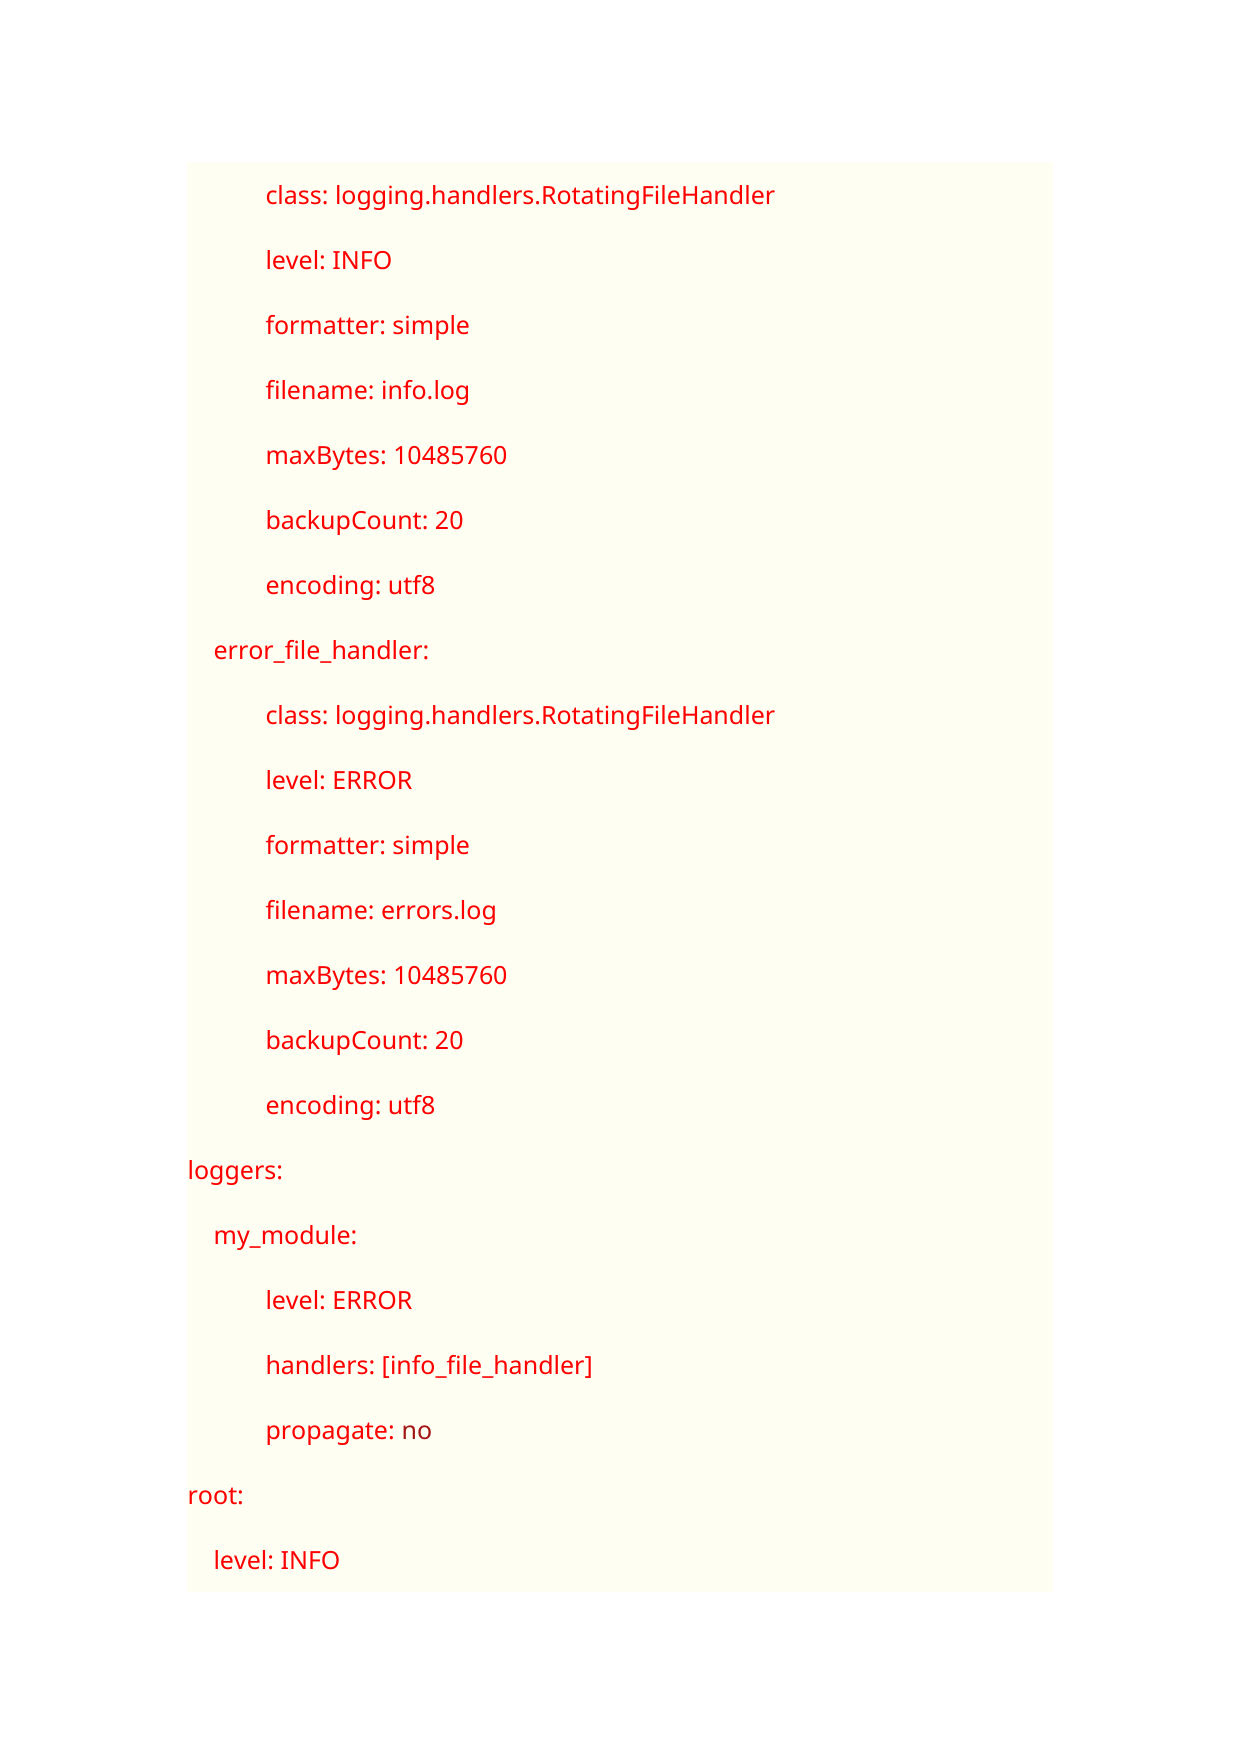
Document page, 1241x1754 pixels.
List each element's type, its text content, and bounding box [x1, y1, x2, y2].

text root: [187, 1462, 1053, 1527]
text encoding: utf8 [187, 552, 1053, 617]
text encoding: utf8 [187, 1072, 1053, 1137]
text level: INFO [187, 227, 1053, 292]
text propagate: no [187, 1397, 1053, 1462]
text filename: errors.log [187, 877, 1053, 942]
text maxBytes: 10485760 [187, 942, 1053, 1007]
text my_module: [187, 1202, 1053, 1267]
text formatter: simple [187, 292, 1053, 357]
text error_file_handler: [187, 617, 1053, 682]
text level: INFO [187, 1527, 1053, 1592]
text level: ERROR [187, 747, 1053, 812]
text formatter: simple [187, 812, 1053, 877]
text class: logging.handlers.RotatingFileHandler [187, 682, 1053, 747]
text maxBytes: 10485760 [187, 422, 1053, 487]
text backupCount: 20 [187, 1007, 1053, 1072]
text level: ERROR [187, 1267, 1053, 1332]
text backupCount: 20 [187, 487, 1053, 552]
text filename: info.log [187, 357, 1053, 422]
text class: logging.handlers.RotatingFileHandler [187, 162, 1053, 227]
text loggers: [187, 1137, 1053, 1202]
text handlers: [info_file_handler] [187, 1332, 1053, 1397]
